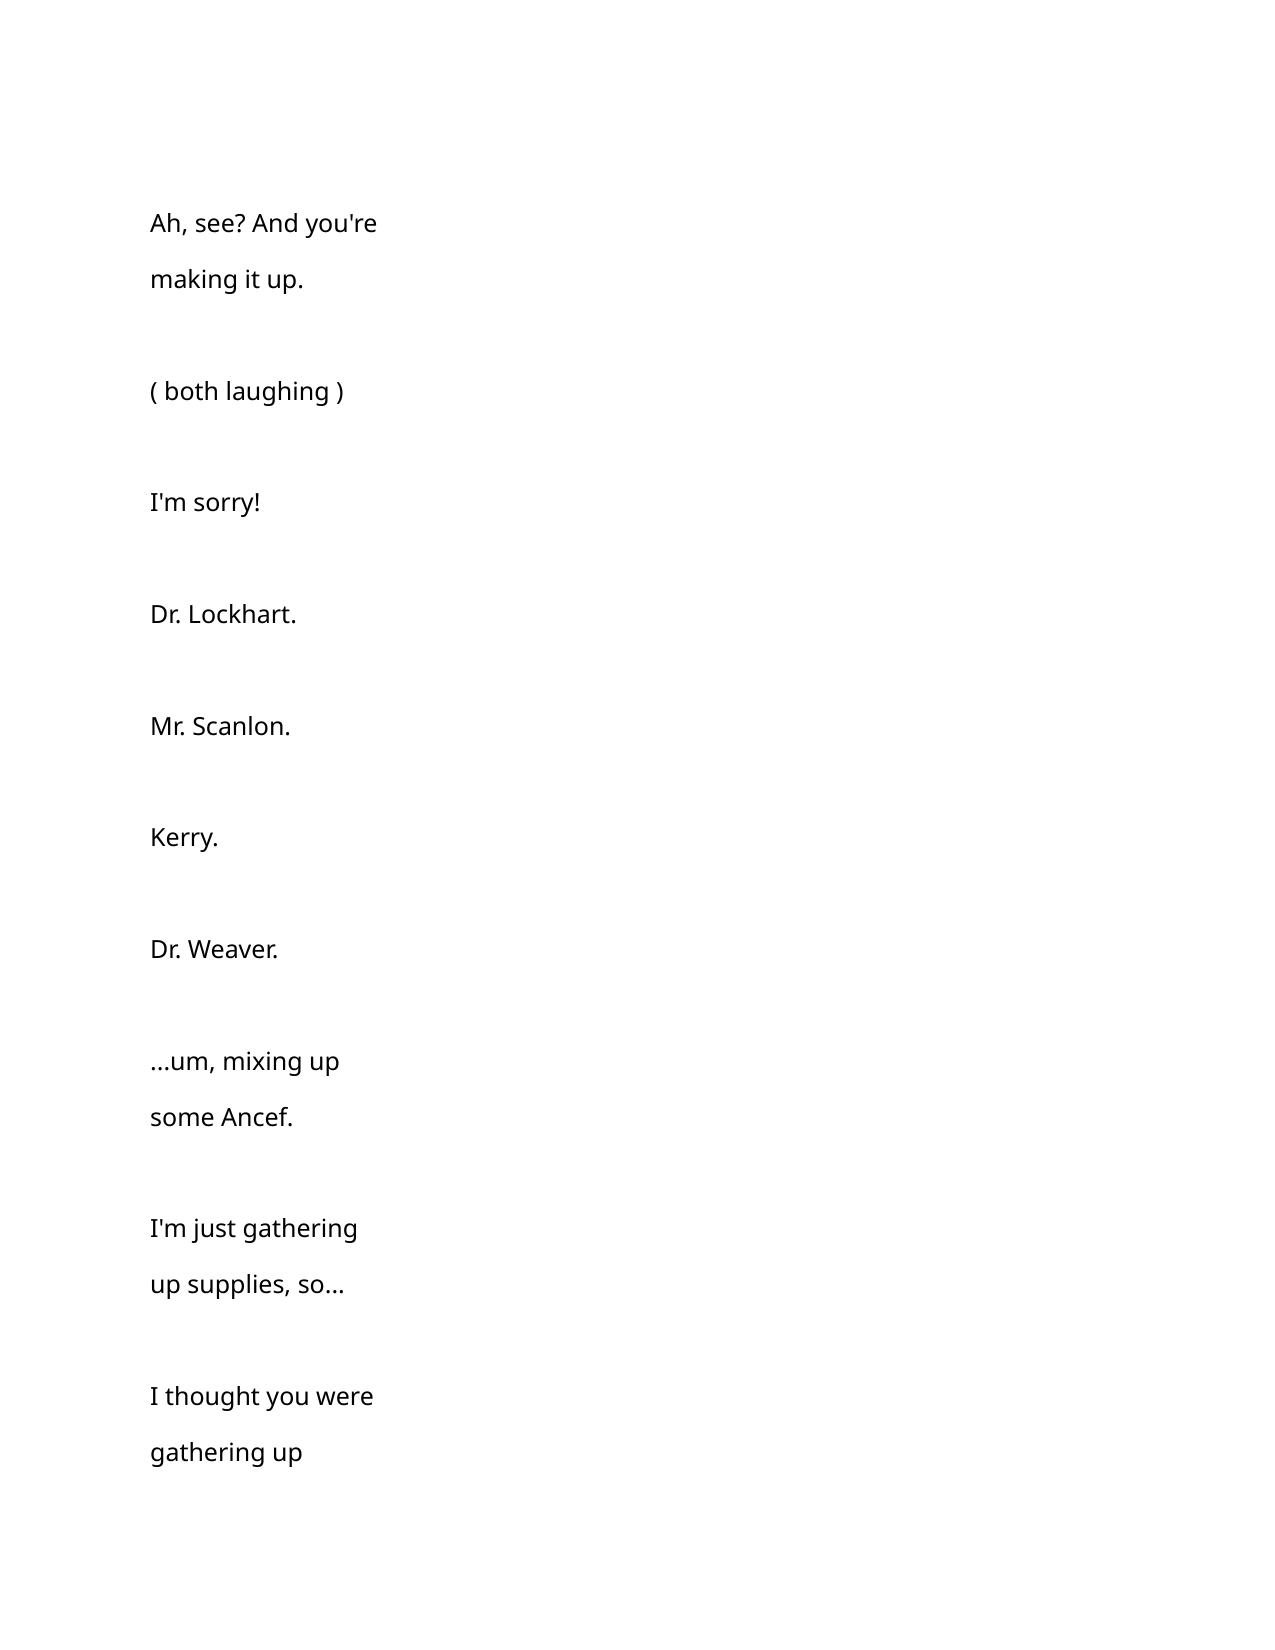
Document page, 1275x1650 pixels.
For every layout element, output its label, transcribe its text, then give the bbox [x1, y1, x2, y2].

text I thought you were [150, 1378, 1125, 1412]
text Dr. Lockhart. [150, 597, 1125, 631]
text gathering up [150, 1434, 1125, 1468]
text making it up. [150, 262, 1125, 296]
text ( both laughing ) [150, 373, 1125, 407]
text ...um, mixing up [150, 1043, 1125, 1077]
text I'm sorry! [150, 485, 1125, 519]
text Mr. Scanlon. [150, 708, 1125, 742]
text some Ancef. [150, 1099, 1125, 1133]
text up supplies, so... [150, 1267, 1125, 1301]
text I'm just gathering [150, 1211, 1125, 1245]
text Kerry. [150, 820, 1125, 854]
text Dr. Weaver. [150, 932, 1125, 966]
text Ah, see? And you're [150, 206, 1125, 240]
